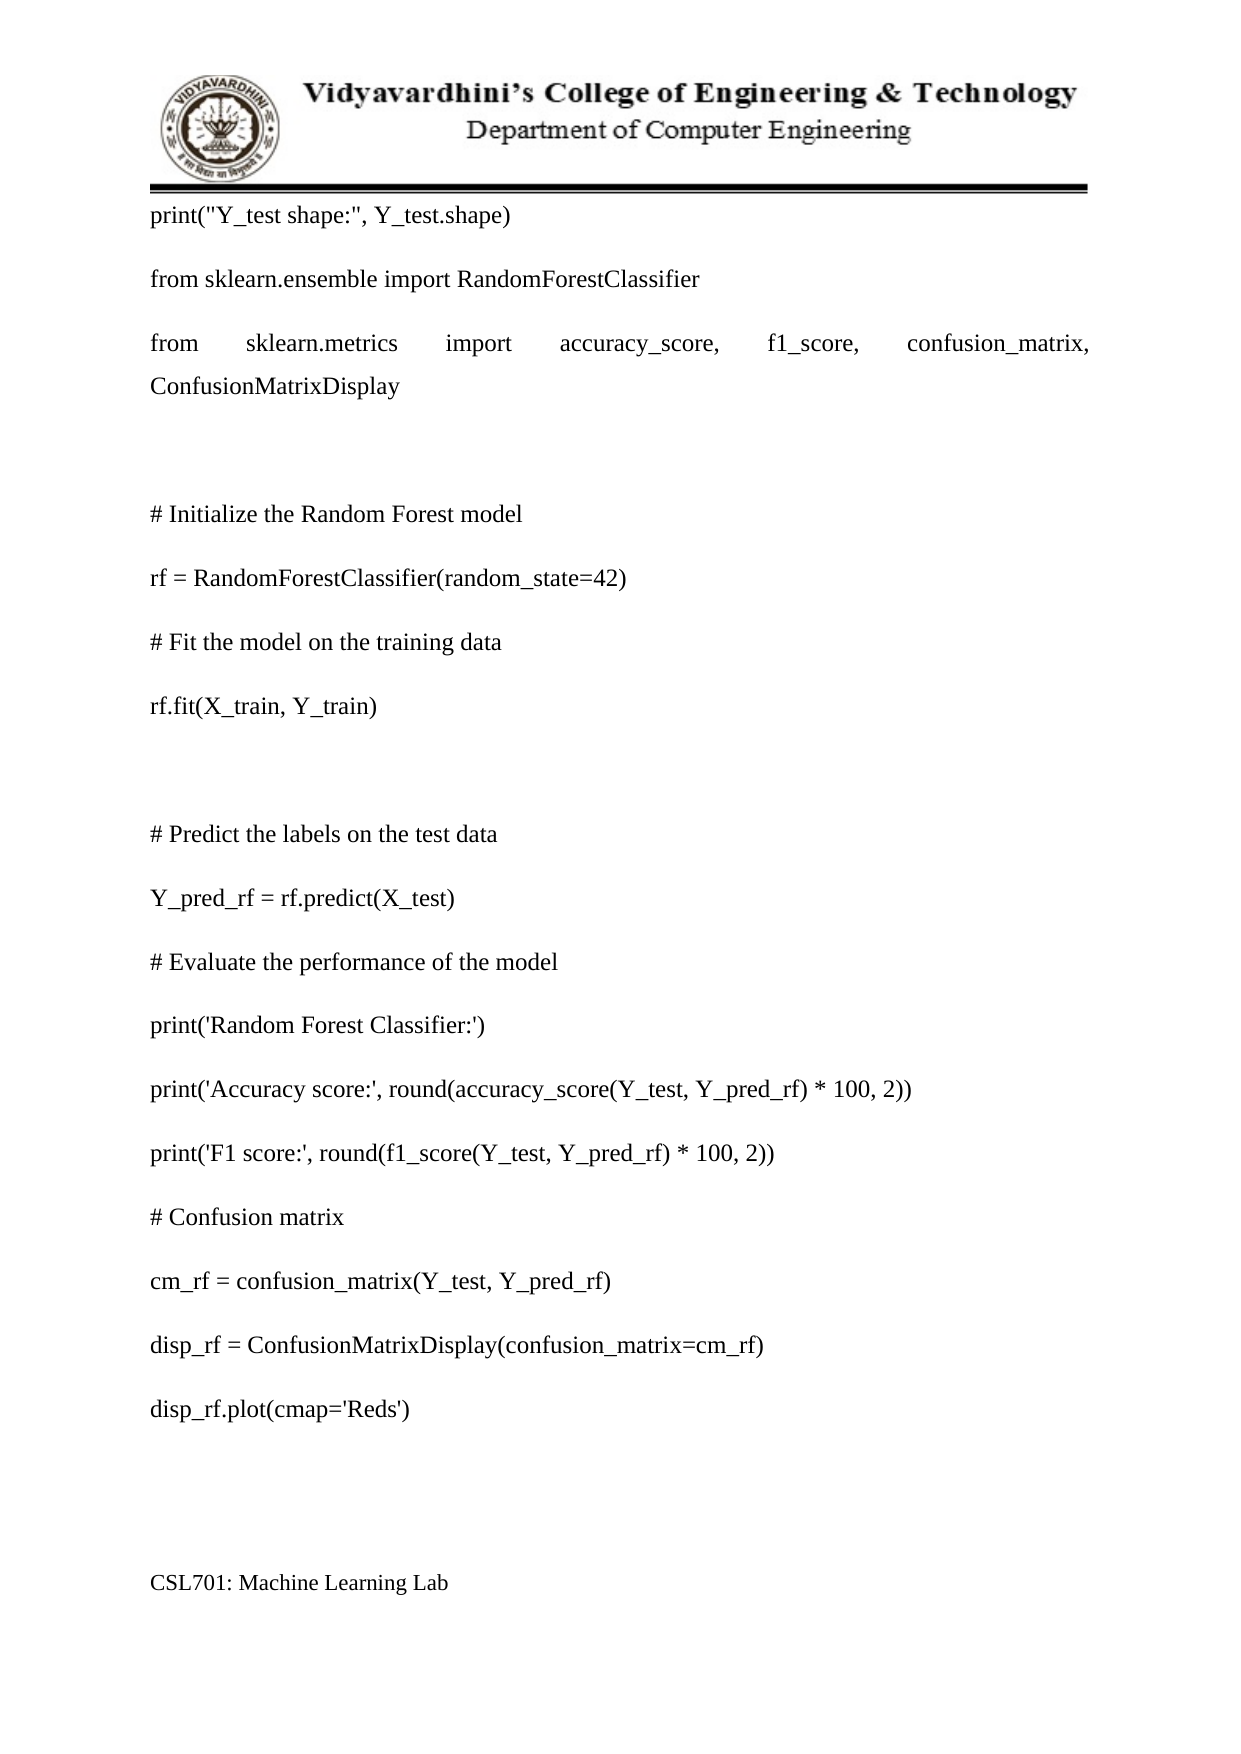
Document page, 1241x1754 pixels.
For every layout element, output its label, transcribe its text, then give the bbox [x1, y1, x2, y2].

text cm_rf = confusion_matrix(Y_test, Y_pred_rf) [150, 1266, 1090, 1295]
text disp_rf = ConfusionMatrixDisplay(confusion_matrix=cm_rf) [150, 1330, 1090, 1359]
text print('Random Forest Classifier:') [150, 1011, 1090, 1039]
text rf.fit(X_train, Y_train) [150, 691, 1090, 719]
text print("Y_test shape:", Y_test.shape) [150, 200, 1090, 229]
text Y_pred_rf = rf.predict(X_test) [150, 883, 1090, 911]
text from sklearn.ensemble import RandomForestClassifier [150, 264, 1090, 293]
text # Predict the labels on the test data [150, 819, 1090, 847]
text from sklearn.metrics import accuracy_score, f1_score, confusion_matrix, ConfusionMatrixDisplay [150, 328, 1090, 400]
text print('F1 score:', round(f1_score(Y_test, Y_pred_rf) * 100, 2)) [150, 1138, 1090, 1167]
text print('Accuracy score:', round(accuracy_score(Y_test, Y_pred_rf) * 100, 2)) [150, 1074, 1090, 1103]
text # Confusion matrix [150, 1202, 1090, 1231]
text disp_rf.plot(cmap='Reds') [150, 1394, 1090, 1423]
picture [150, 75, 1091, 200]
text # Evaluate the performance of the model [150, 947, 1090, 975]
text # Initialize the Random Forest model [150, 499, 1090, 528]
text # Fit the model on the training data [150, 627, 1090, 656]
text rf = RandomForestClassifier(random_state=42) [150, 563, 1090, 592]
